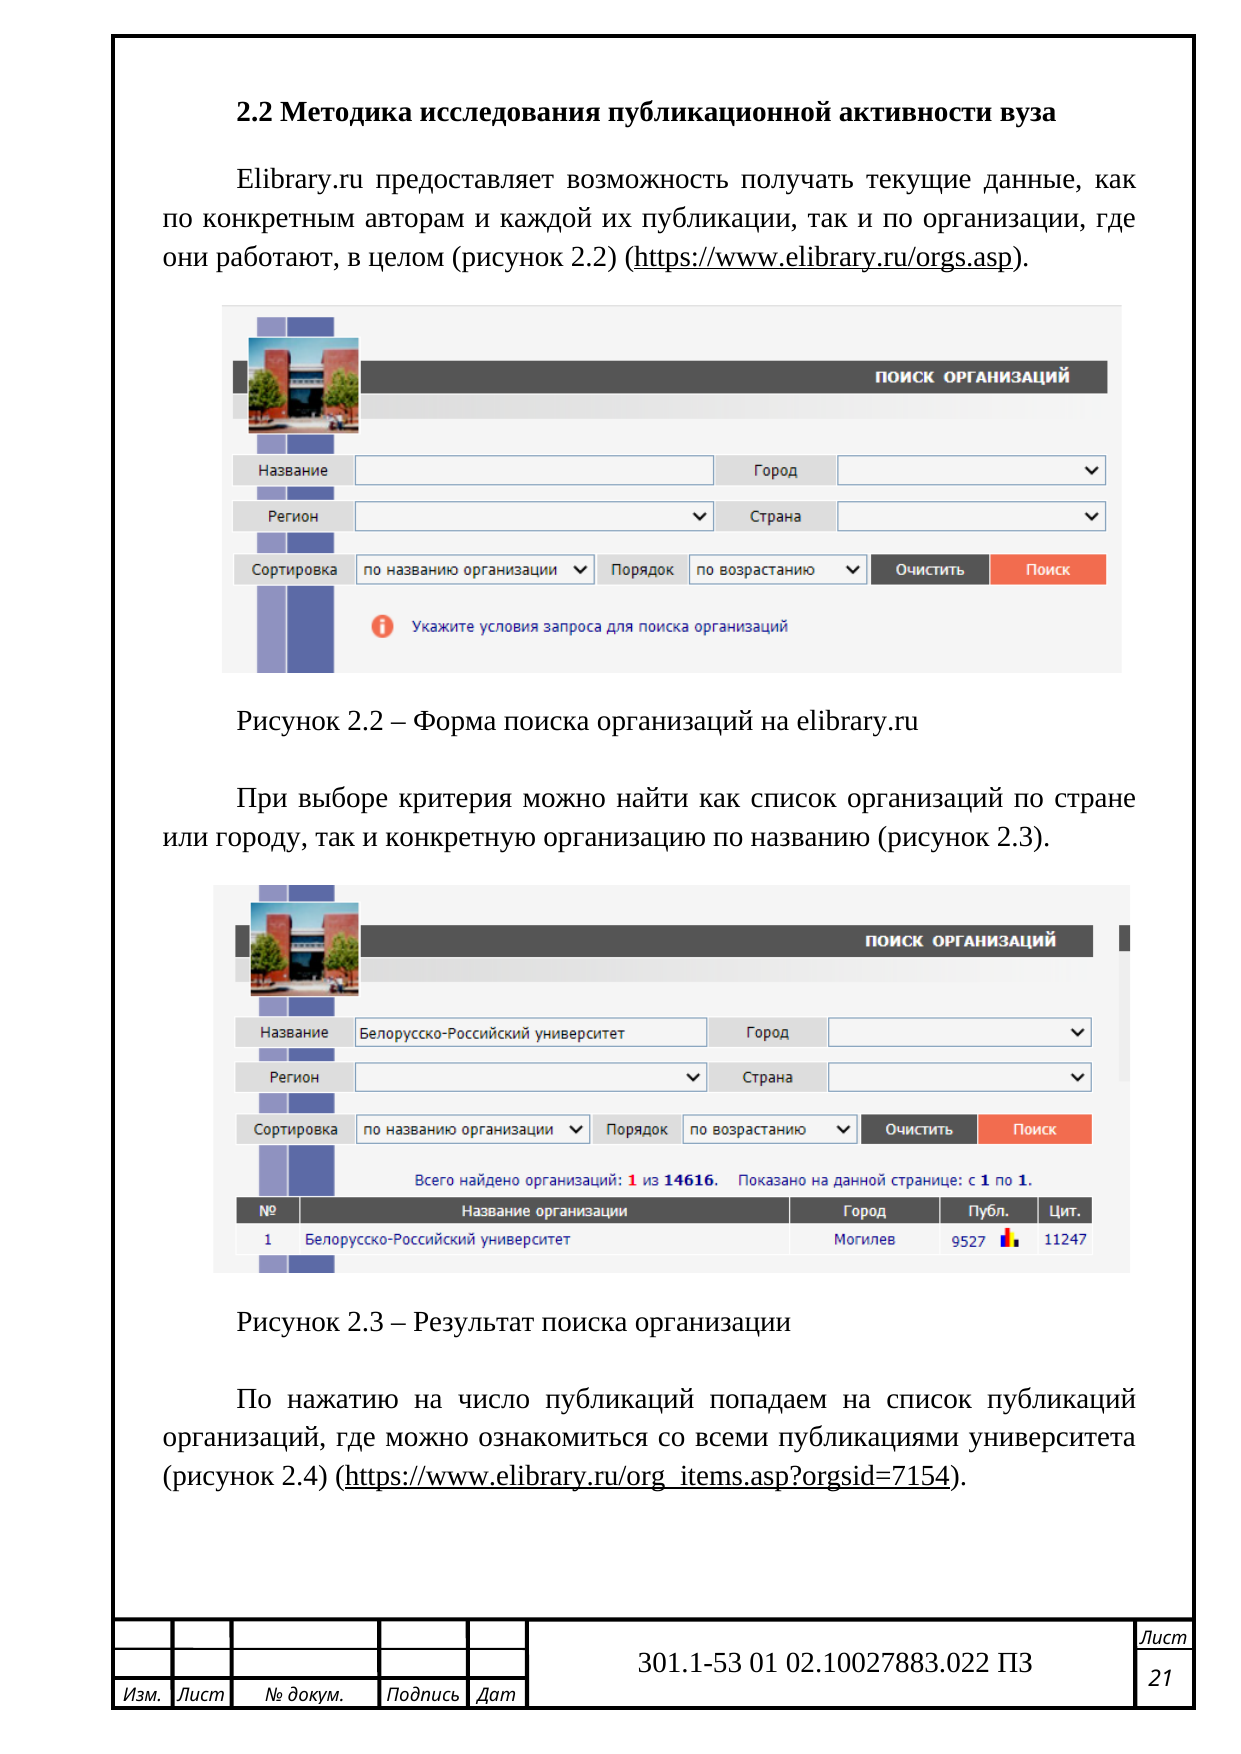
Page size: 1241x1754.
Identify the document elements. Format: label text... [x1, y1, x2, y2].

text Рисунок 2.3 – Результат поиска организации [162, 1304, 1137, 1337]
text При выборе критерия можно найти как список организаций по стране или городу, так и конкретную организацию по названию (рисунок 2.3). [162, 781, 1137, 853]
text 2.2 Методика исследования публикационной активности вуза [162, 94, 1146, 127]
picture [221, 305, 1122, 673]
text Elibrary.ru предоставляет возможность получать текущие данные, как по конкретным авторам и каждой их публикации, так и по организации, где они работают, в целом (рисунок 2.2) (https://www.elibrary.ru/orgs.asp). [162, 162, 1137, 272]
picture [213, 885, 1131, 1273]
text По нажатию на число публикаций попадаем на список публикаций организаций, где можно ознакомиться со всеми публикациями университета (рисунок 2.4) (https://www.elibrary.ru/org_items.asp?orgsid=7154). [162, 1381, 1137, 1492]
text Рисунок 2.2 – Форма поиска организаций на elibrary.ru [162, 703, 1137, 737]
